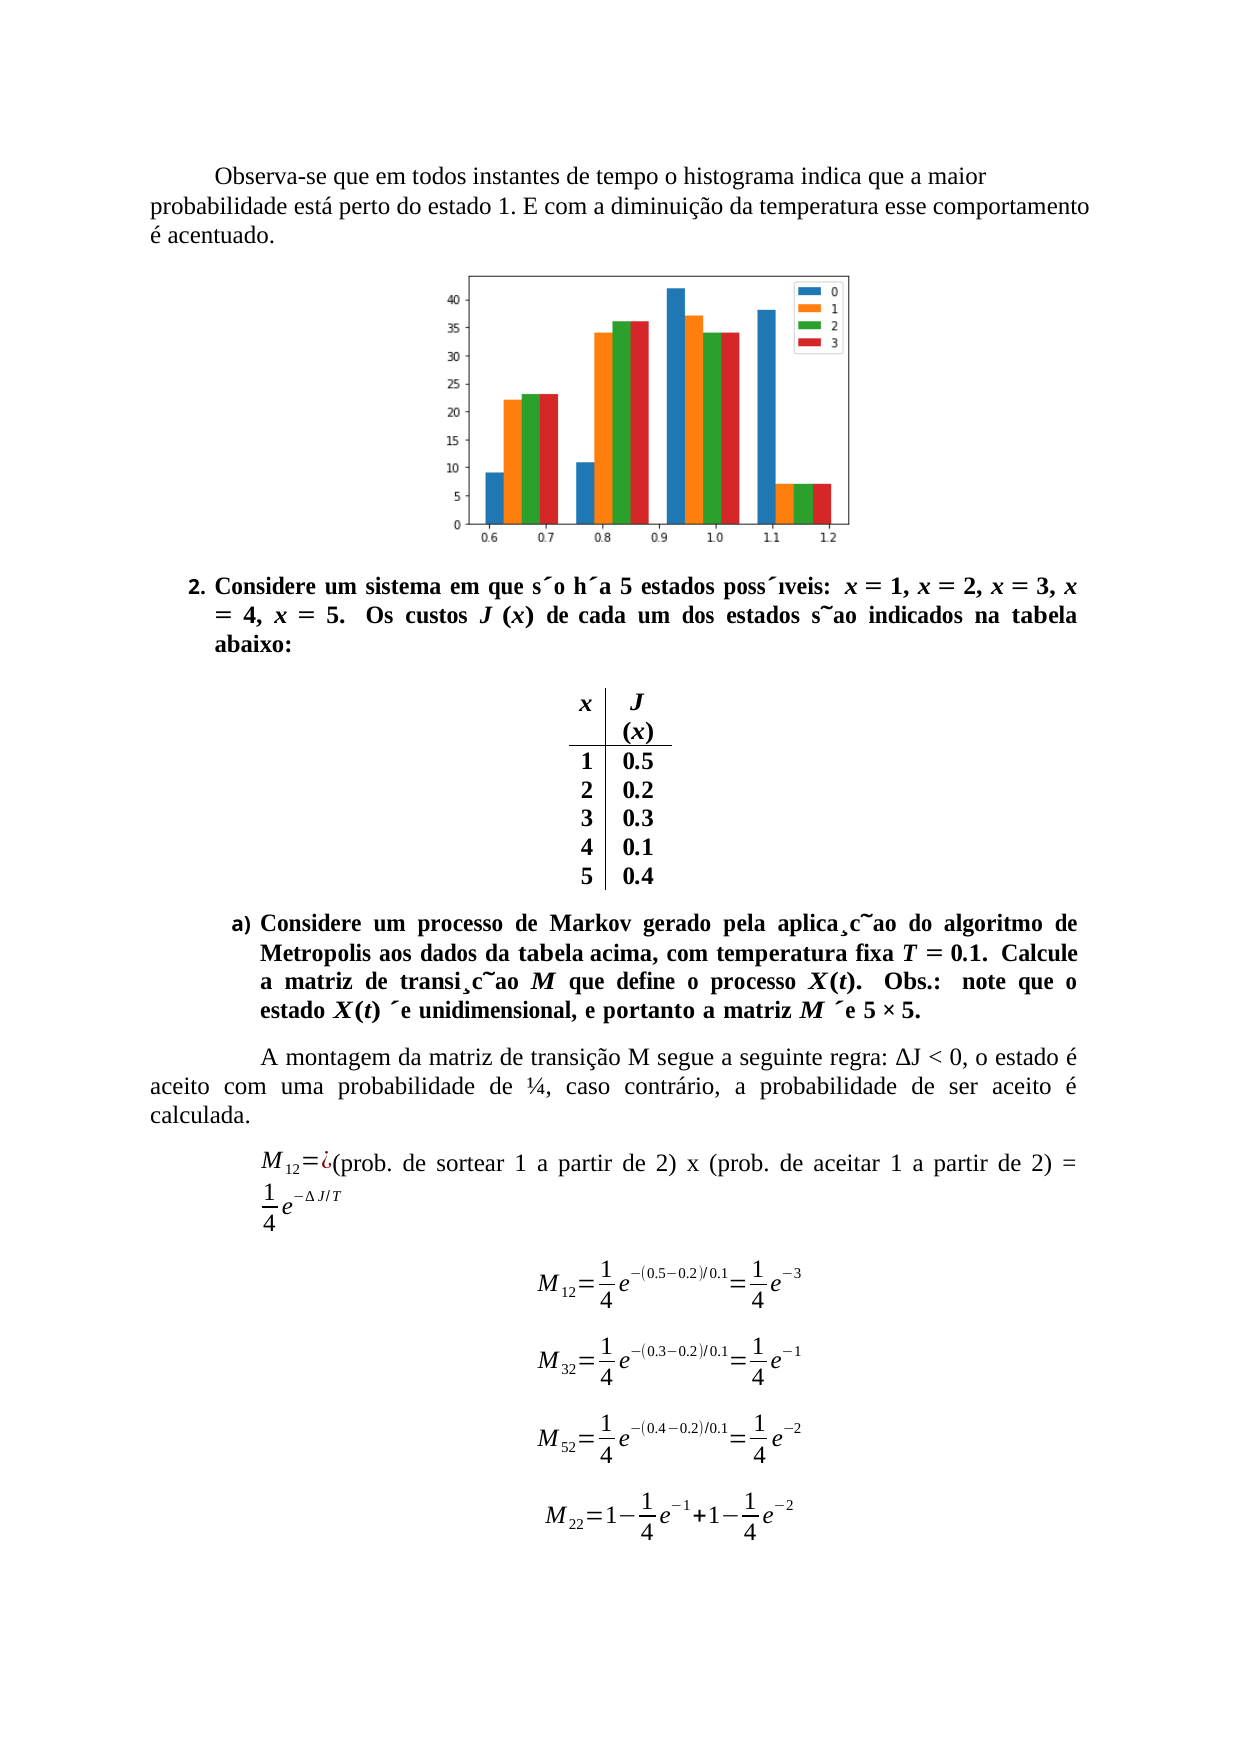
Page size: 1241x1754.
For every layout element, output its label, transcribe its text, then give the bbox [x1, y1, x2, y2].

table_cell 0.2 [606, 775, 672, 803]
table_cell 2 [569, 775, 605, 803]
table_cell 0.5 [606, 746, 672, 775]
list Considere um processo de Markov gerado pela aplica¸c˜ao do algoritmo de Metropolis aos dados da tabela acima, com temperatura fixa T = 0.1. Calcule a matriz de transi¸c˜ao M que define o processo X(t). Obs.: note que o estado X(t) ´e unidimensional, e portanto a matriz M ´e 5 × 5. [231, 908, 1078, 1024]
table_cell 4 [569, 832, 605, 861]
table_header J (x) [606, 688, 672, 745]
text A montagem da matriz de transição M segue a seguinte regra: ΔJ < 0, o estado é aceito com uma probabilidade de ¼, caso contrário, a probabilidade de ser aceito é calculada. [150, 1042, 1078, 1128]
table_header x [569, 688, 605, 745]
list (prob. de sortear 1 a partir de 2) x (prob. de aceitar 1 a partir de 2) = [260, 1147, 1078, 1237]
table_cell 0.3 [606, 804, 672, 832]
table_cell 0.4 [606, 861, 672, 890]
table_cell 3 [569, 804, 605, 832]
table_cell 5 [569, 861, 605, 890]
table_cell 1 [569, 746, 605, 775]
list Considere um sistema em que s´o h´a 5 estados poss´ıveis: x = 1, x = 2, x = 3, x = 4, x = 5. Os custos J (x) de cada um dos estados s˜ao indicados na tabela abaixo: [188, 571, 1078, 658]
table_cell 0.1 [606, 832, 672, 861]
text Observa-se que em todos instantes de tempo o histograma indica que a maior probabilidade está perto do estado 1. E com a diminuição da temperatura esse comportamento é acentuado. [150, 160, 1090, 249]
picture [438, 270, 854, 551]
